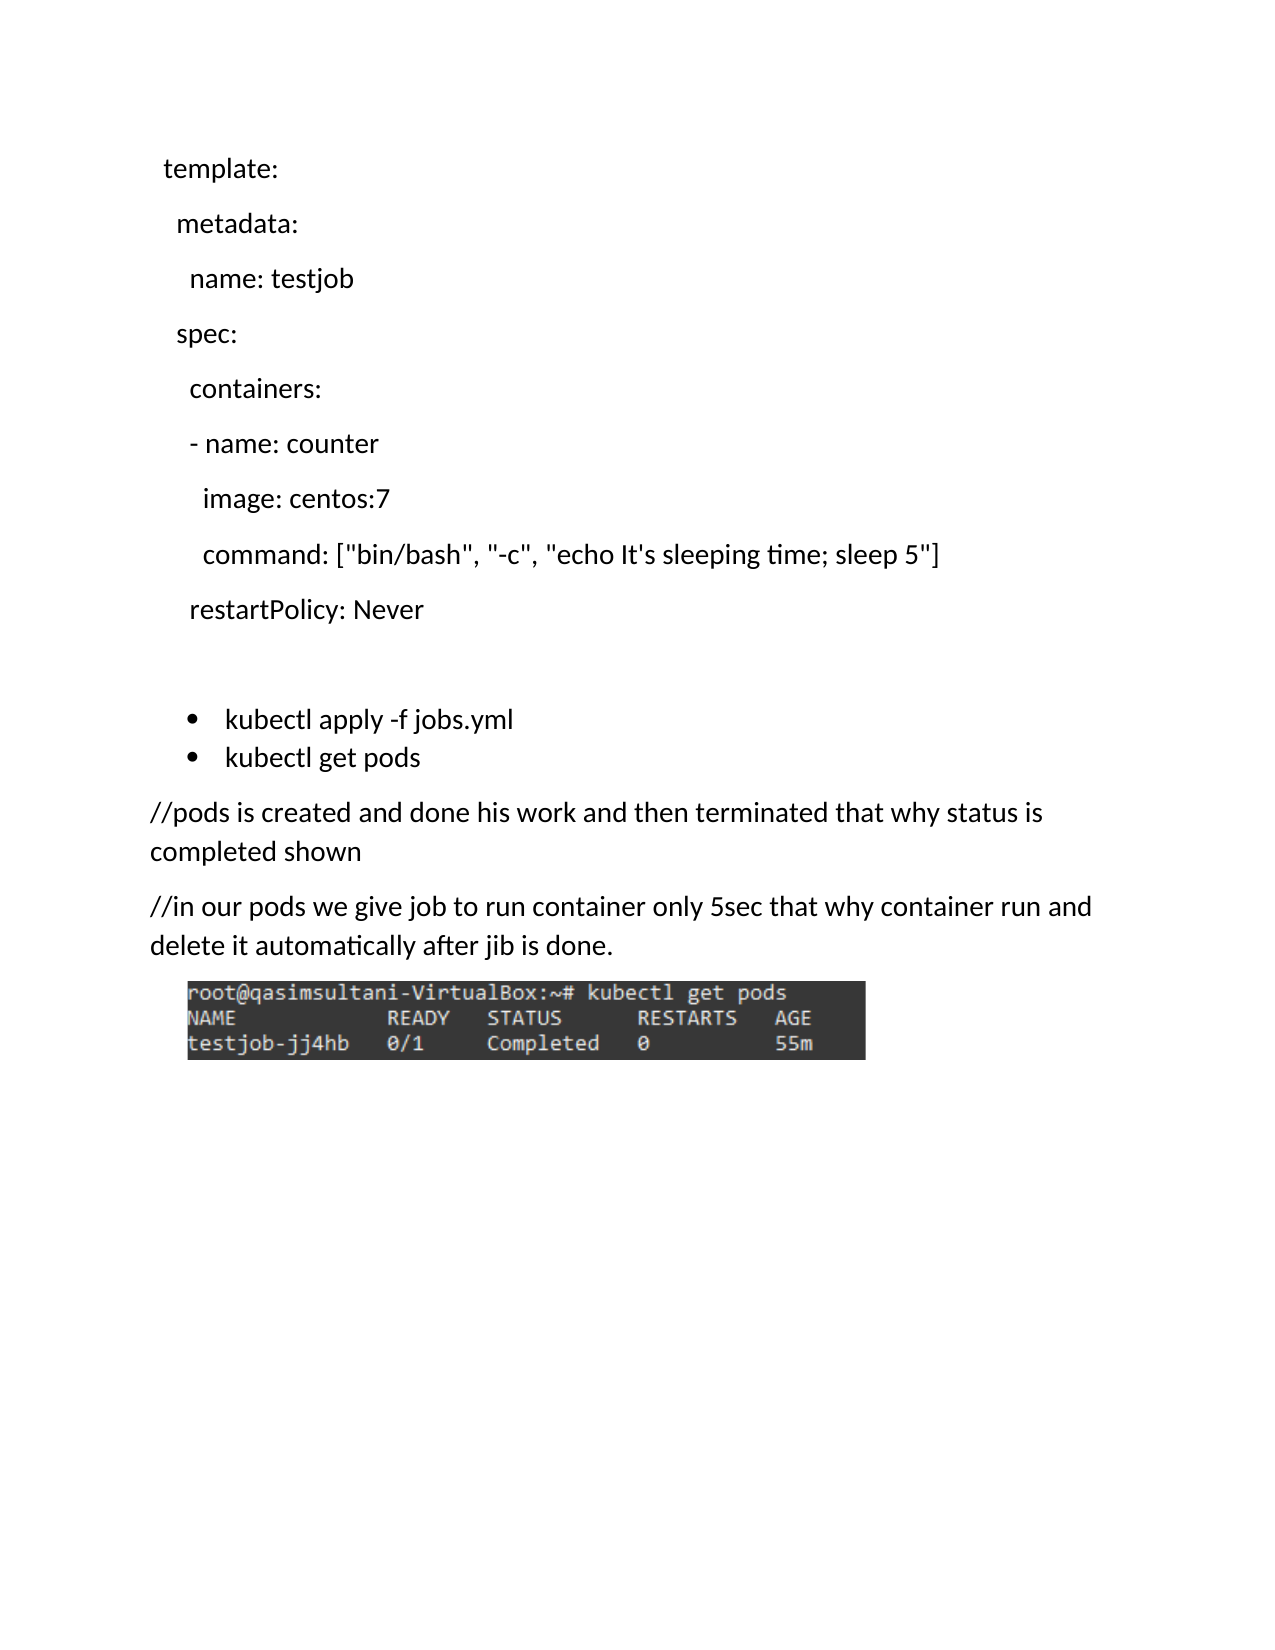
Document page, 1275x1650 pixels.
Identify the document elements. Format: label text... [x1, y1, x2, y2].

list kubectl get pods [187, 739, 1125, 775]
text containers: [150, 370, 1125, 406]
text //in our pods we give job to run container only 5sec that why container run and delete it automatically after jib is done. [150, 888, 1125, 962]
text image: centos:7 [150, 481, 1125, 516]
list kubectl apply -f jobs.yml [187, 701, 1125, 737]
text spec: [150, 315, 1125, 351]
text - name: counter [150, 426, 1125, 461]
picture [187, 981, 866, 1060]
text metadata: [150, 205, 1125, 241]
text restartPolicy: Never [150, 591, 1125, 626]
text command: ["bin/bash", "-c", "echo It's sleeping time; sleep 5"] [150, 536, 1125, 571]
text //pods is created and done his work and then terminated that why status is completed shown [150, 794, 1125, 869]
text template: [150, 150, 1125, 186]
text name: testjob [150, 260, 1125, 296]
